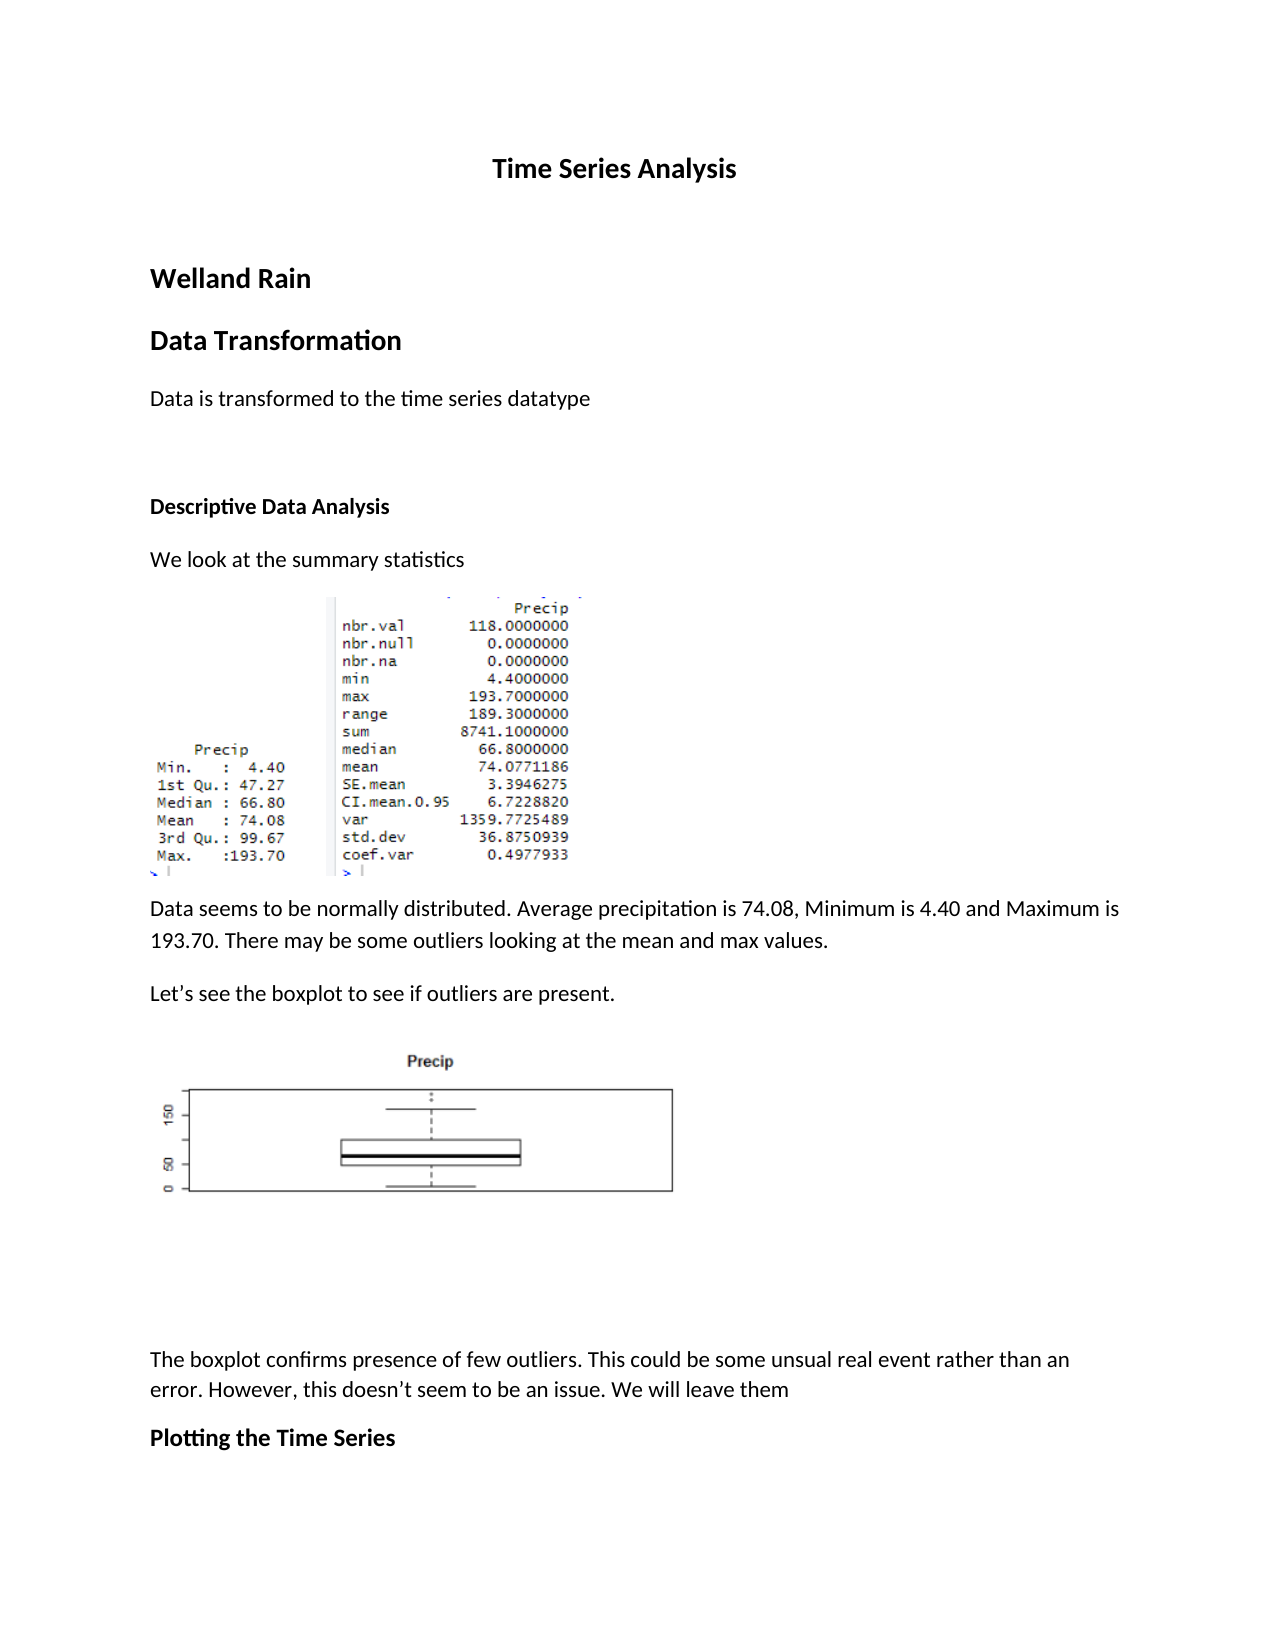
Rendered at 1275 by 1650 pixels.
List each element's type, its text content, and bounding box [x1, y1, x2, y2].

text Let’s see the boxplot to see if outliers are present. [150, 979, 1125, 1007]
text Welland Rain [150, 260, 1125, 296]
text Time Series Analysis [150, 150, 1125, 186]
picture [150, 1032, 852, 1327]
text We look at the summary statistics [150, 545, 1125, 573]
text Data is transformed to the time series datatype [150, 384, 1125, 412]
text The boxplot confirms presence of few outliers. This could be some unsual real event rather than an error. However, this doesn’t seem to be an issue. We will leave them [150, 1345, 1125, 1403]
text Descriptive Data Analysis [150, 492, 1125, 520]
text Plotting the Time Series [150, 1422, 1125, 1453]
text Data seems to be normally distributed. Average precipitation is 74.08, Minimum is 4.40 and Maximum is 193.70. There may be some outliers looking at the mean and max values. [150, 894, 1125, 954]
text Data Transformation [150, 322, 1125, 358]
picture [150, 597, 658, 876]
